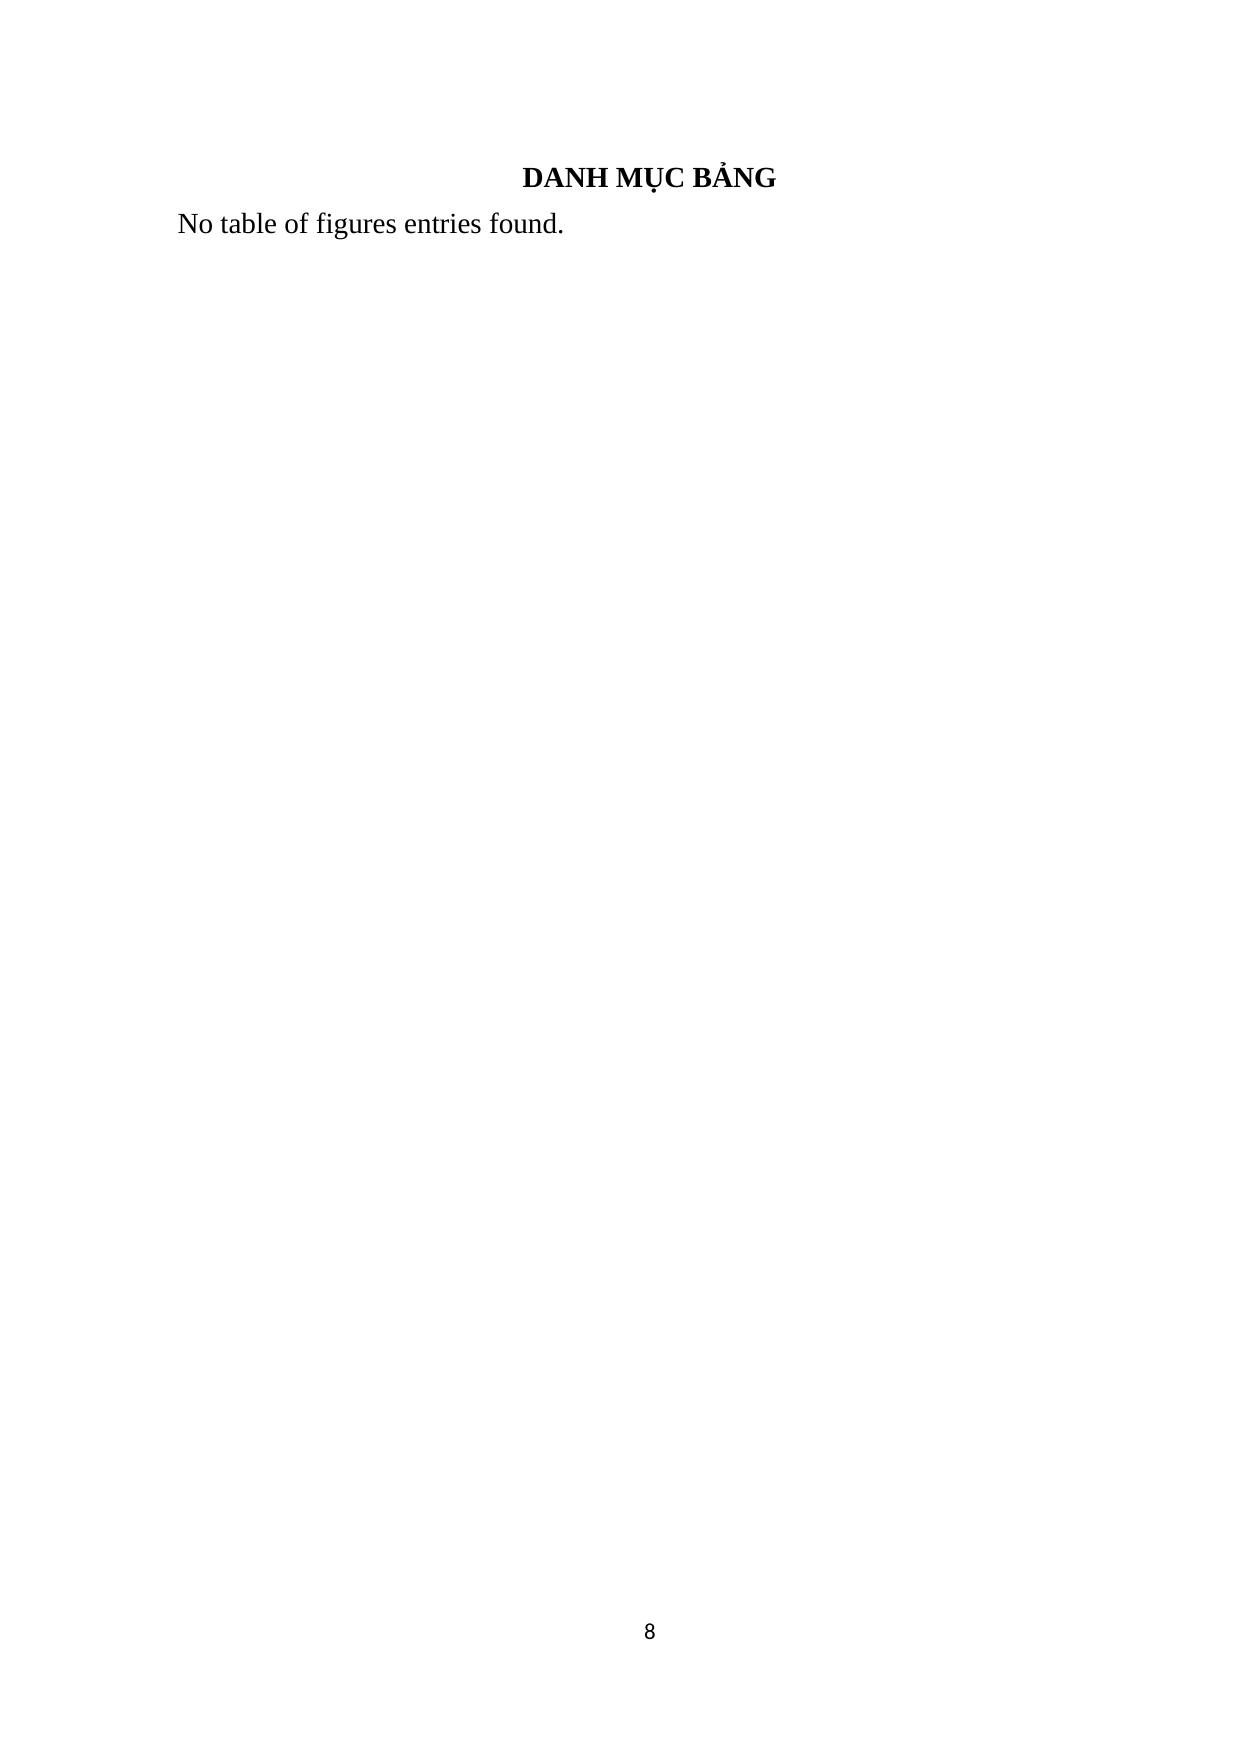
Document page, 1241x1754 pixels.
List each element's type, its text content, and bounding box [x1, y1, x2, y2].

text No table of figures entries found. [177, 206, 1112, 240]
subtitle DANH MỤC BẢNG [177, 160, 1122, 194]
